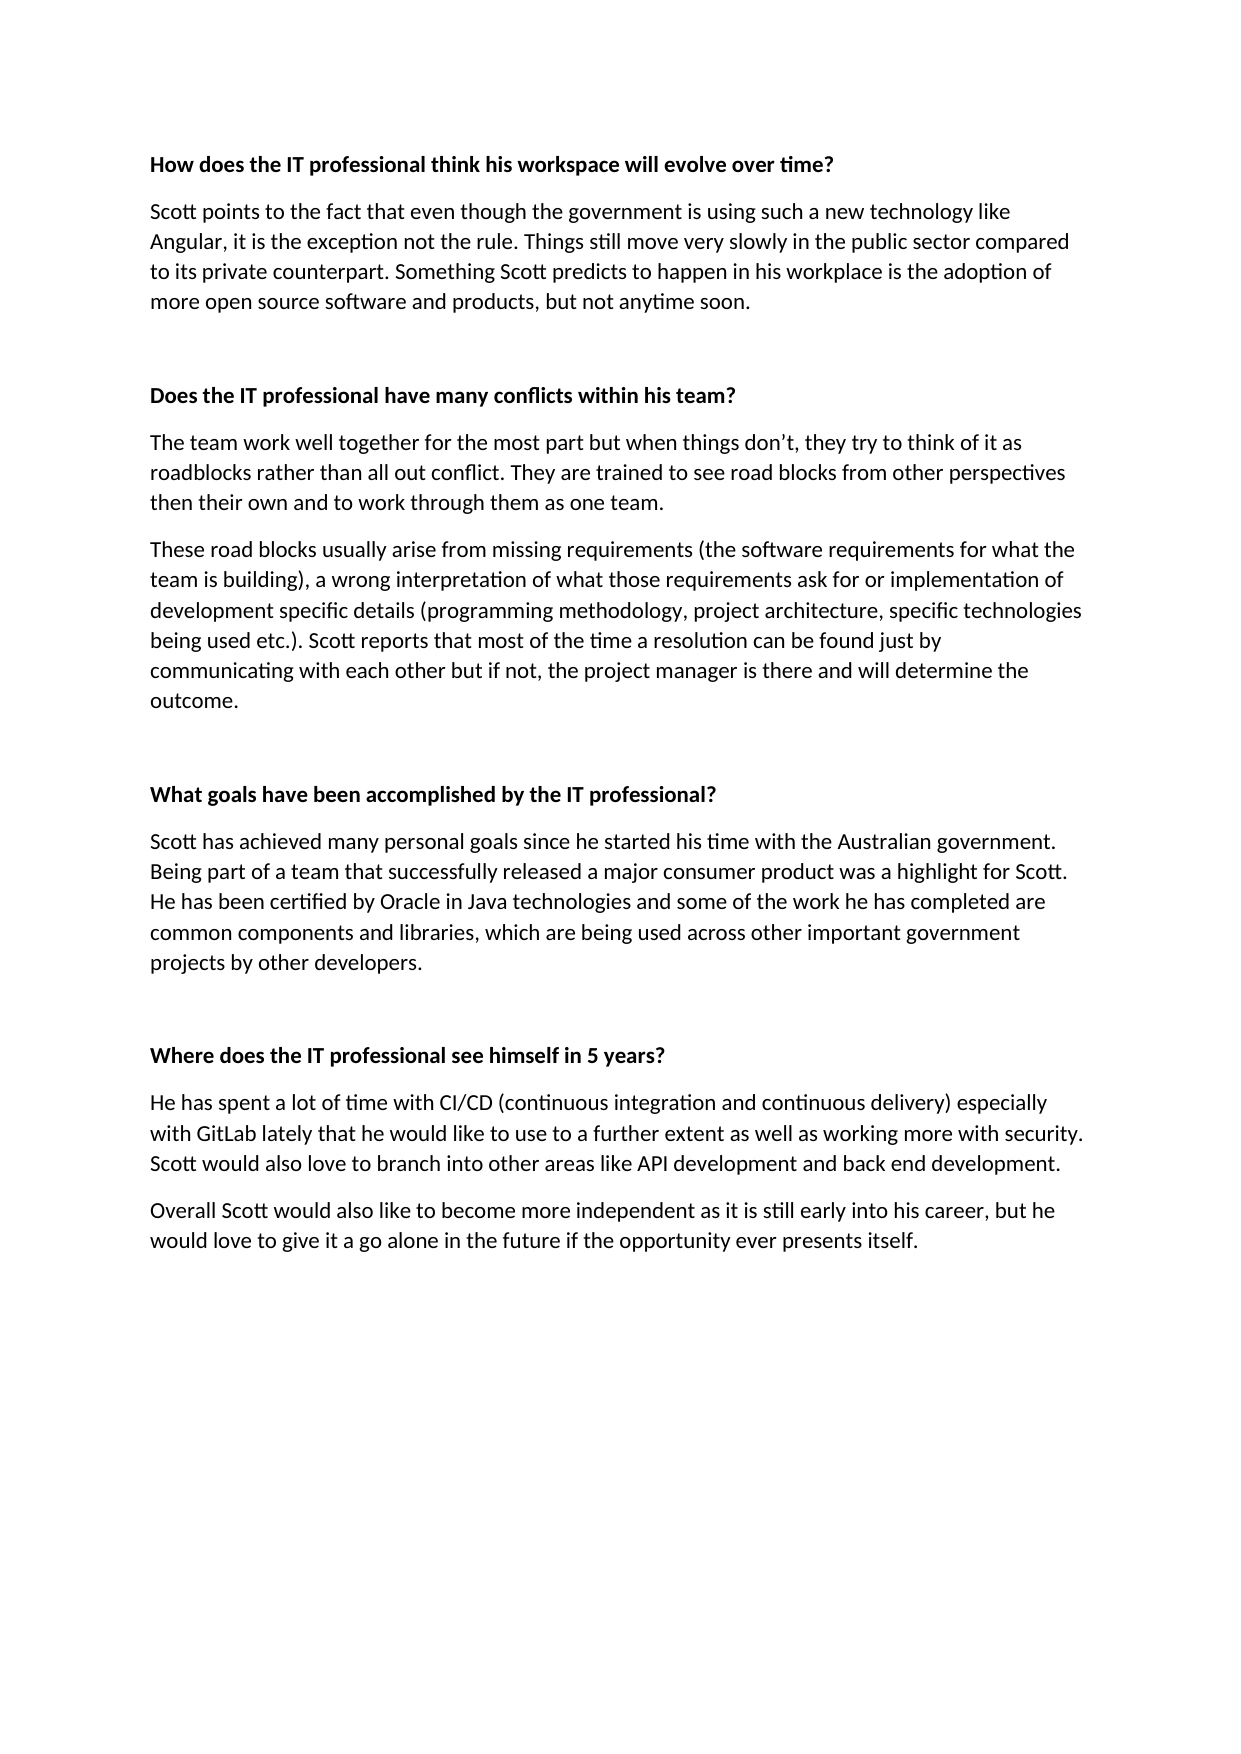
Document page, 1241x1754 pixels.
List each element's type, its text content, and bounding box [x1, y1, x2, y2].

text Scott has achieved many personal goals since he started his time with the Australian government. Being part of a team that successfully released a major consumer product was a highlight for Scott. He has been certified by Oracle in Java technologies and some of the work he has completed are common components and libraries, which are being used across other important government projects by other developers. [150, 827, 1090, 976]
text Where does the IT professional see himself in 5 years? [150, 1042, 1090, 1070]
text Scott points to the fact that even though the government is using such a new technology like Angular, it is the exception not the rule. Things still move very slowly in the public sector compared to its private counterpart. Something Scott predicts to happen in his workplace is the adoption of more open source software and products, but not anytime soon. [150, 197, 1090, 316]
text What goals have been accomplished by the IT professional? [150, 780, 1090, 808]
text These road blocks usually arise from missing requirements (the software requirements for what the team is building), a wrong interpretation of what those requirements ask for or implementation of development specific details (programming methodology, project architecture, specific technologies being used etc.). Scott reports that most of the time a resolution can be found just by communicating with each other but if not, the project manager is there and will determine the outcome. [150, 535, 1090, 714]
text Does the IT professional have many conflicts within his team? [150, 381, 1090, 409]
text Overall Scott would also like to become more independent as it is still early into his career, but he would love to give it a go alone in the future if the opportunity ever presents itself. [150, 1196, 1090, 1254]
text The team work well together for the most part but when things don’t, they try to think of it as roadblocks rather than all out conflict. They are trained to see road blocks from other perspectives then their own and to work through them as one team. [150, 428, 1090, 517]
text He has spent a lot of time with CI/CD (continuous integration and continuous delivery) especially with GitLab lately that he would like to use to a further extent as well as working more with security. Scott would also love to branch into other areas like API development and back end development. [150, 1088, 1090, 1177]
text How does the IT professional think his workspace will evolve over time? [150, 150, 1090, 178]
